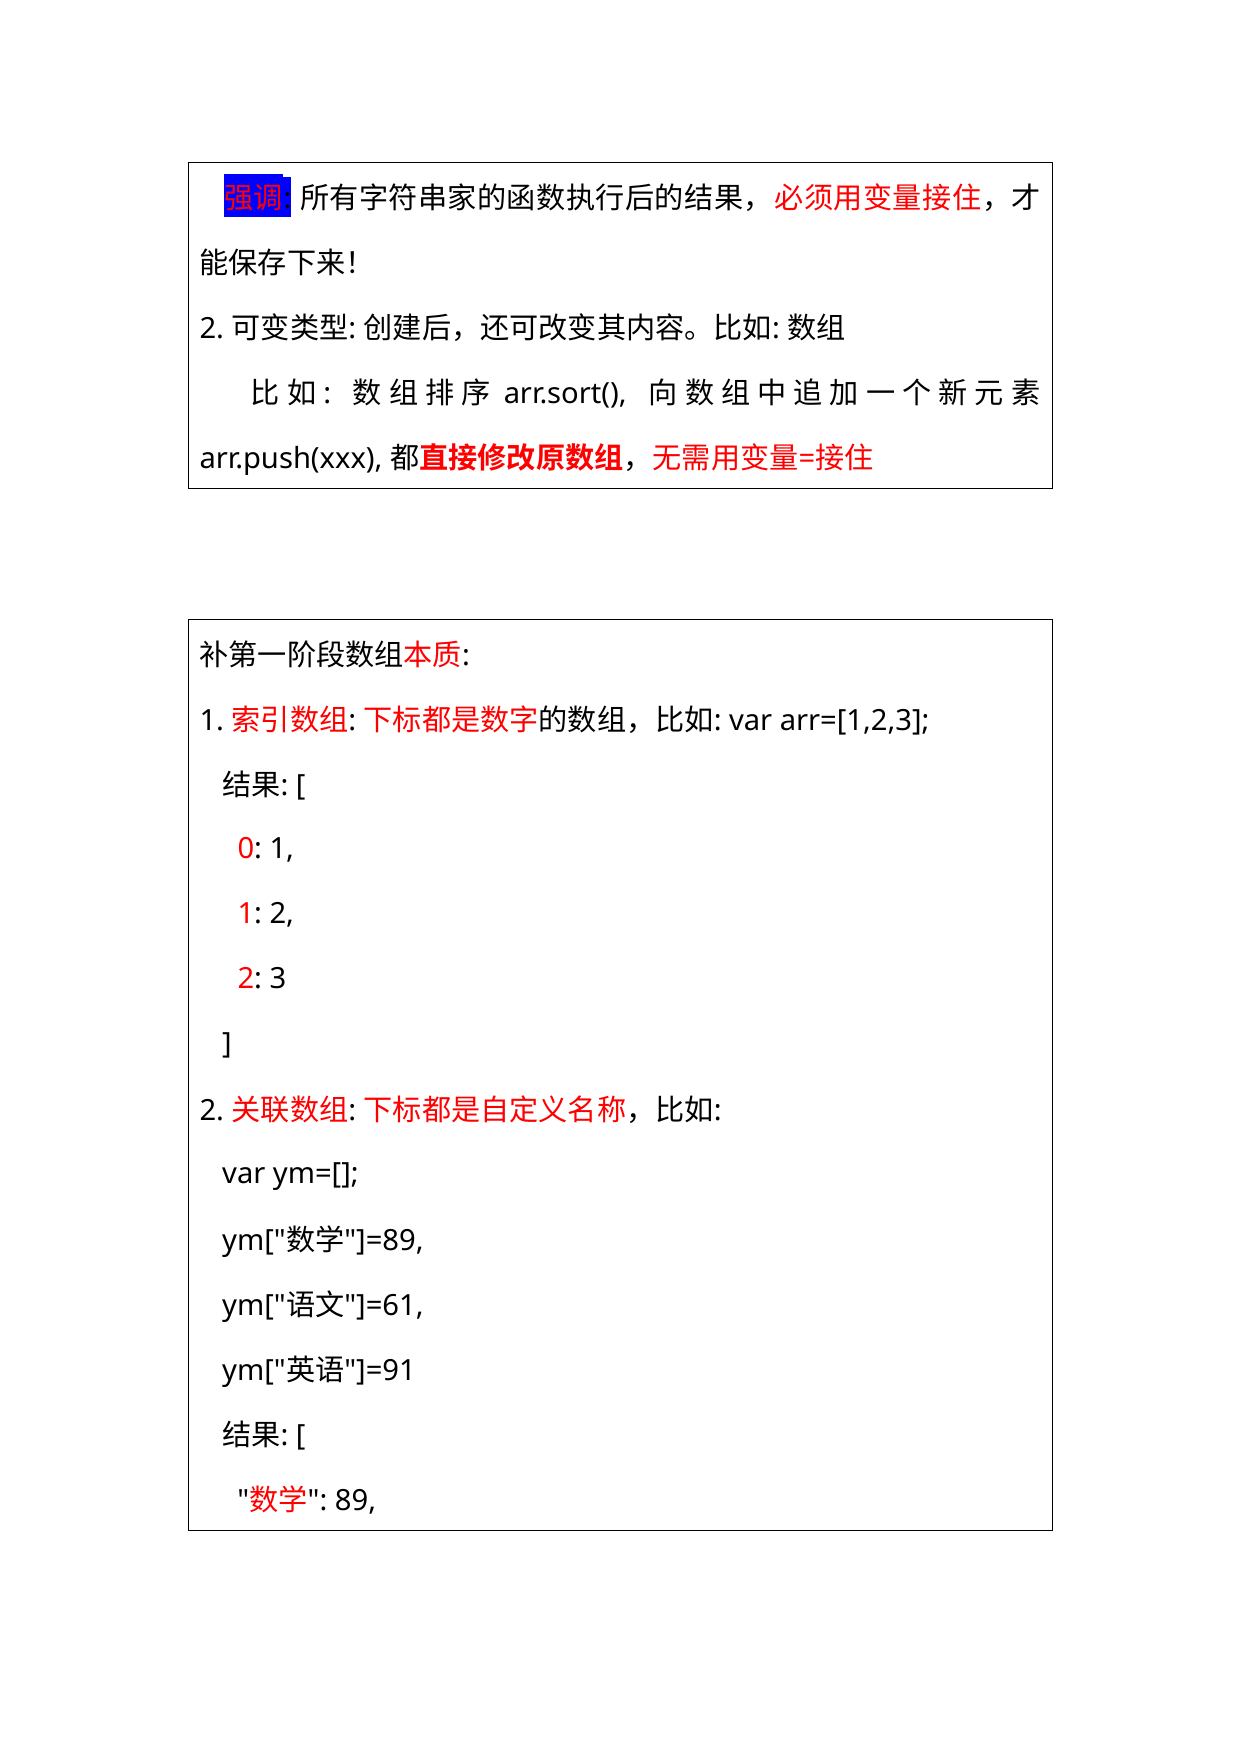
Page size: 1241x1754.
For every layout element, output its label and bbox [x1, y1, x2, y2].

table_header [189, 620, 1052, 1530]
table_header [189, 163, 1052, 488]
